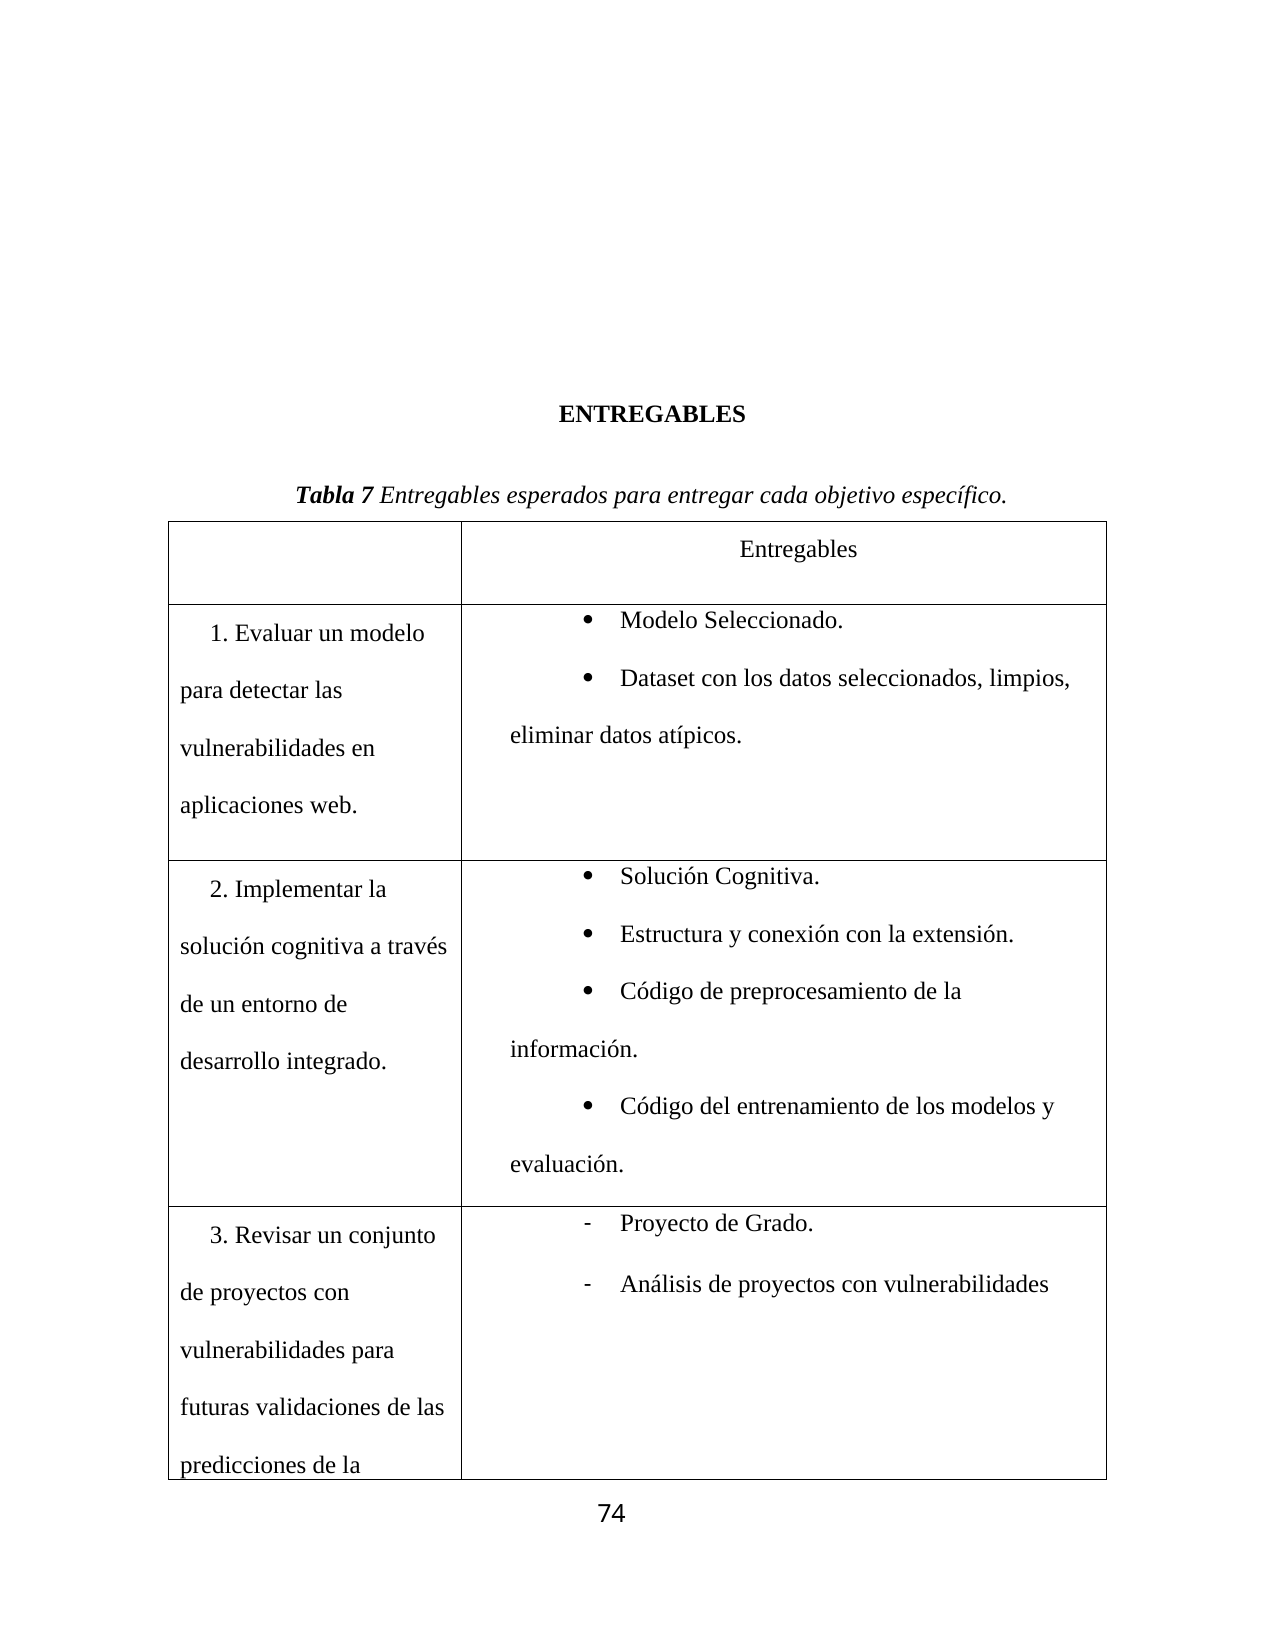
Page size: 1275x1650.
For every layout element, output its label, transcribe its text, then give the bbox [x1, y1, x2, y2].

table_cell 3. Revisar un conjunto de proyectos con vulnerabilidades para futuras validaciones de las predicciones de la extensión. [169, 1207, 461, 1478]
table_cell Proyecto de Grado. Análisis de proyectos con vulnerabilidades [462, 1207, 1106, 1478]
table_cell Modelo Seleccionado. Dataset con los datos seleccionados, limpios, eliminar datos atípicos. [462, 605, 1106, 860]
table_header [169, 522, 461, 604]
table_header Entregables [462, 522, 1106, 604]
subtitle ENTREGABLES [150, 399, 1125, 428]
table_cell 1. Evaluar un modelo para detectar las vulnerabilidades en aplicaciones web. [169, 605, 461, 860]
table_cell 2. Implementar la solución cognitiva a través de un entorno de desarrollo integrado. [169, 861, 461, 1206]
text Tabla 7 Entregables esperados para entregar cada objetivo específico. [180, 480, 1095, 508]
table_cell Solución Cognitiva. Estructura y conexión con la extensión. Código de preprocesamiento de la información. Código del entrenamiento de los modelos y evaluación. [462, 861, 1106, 1206]
